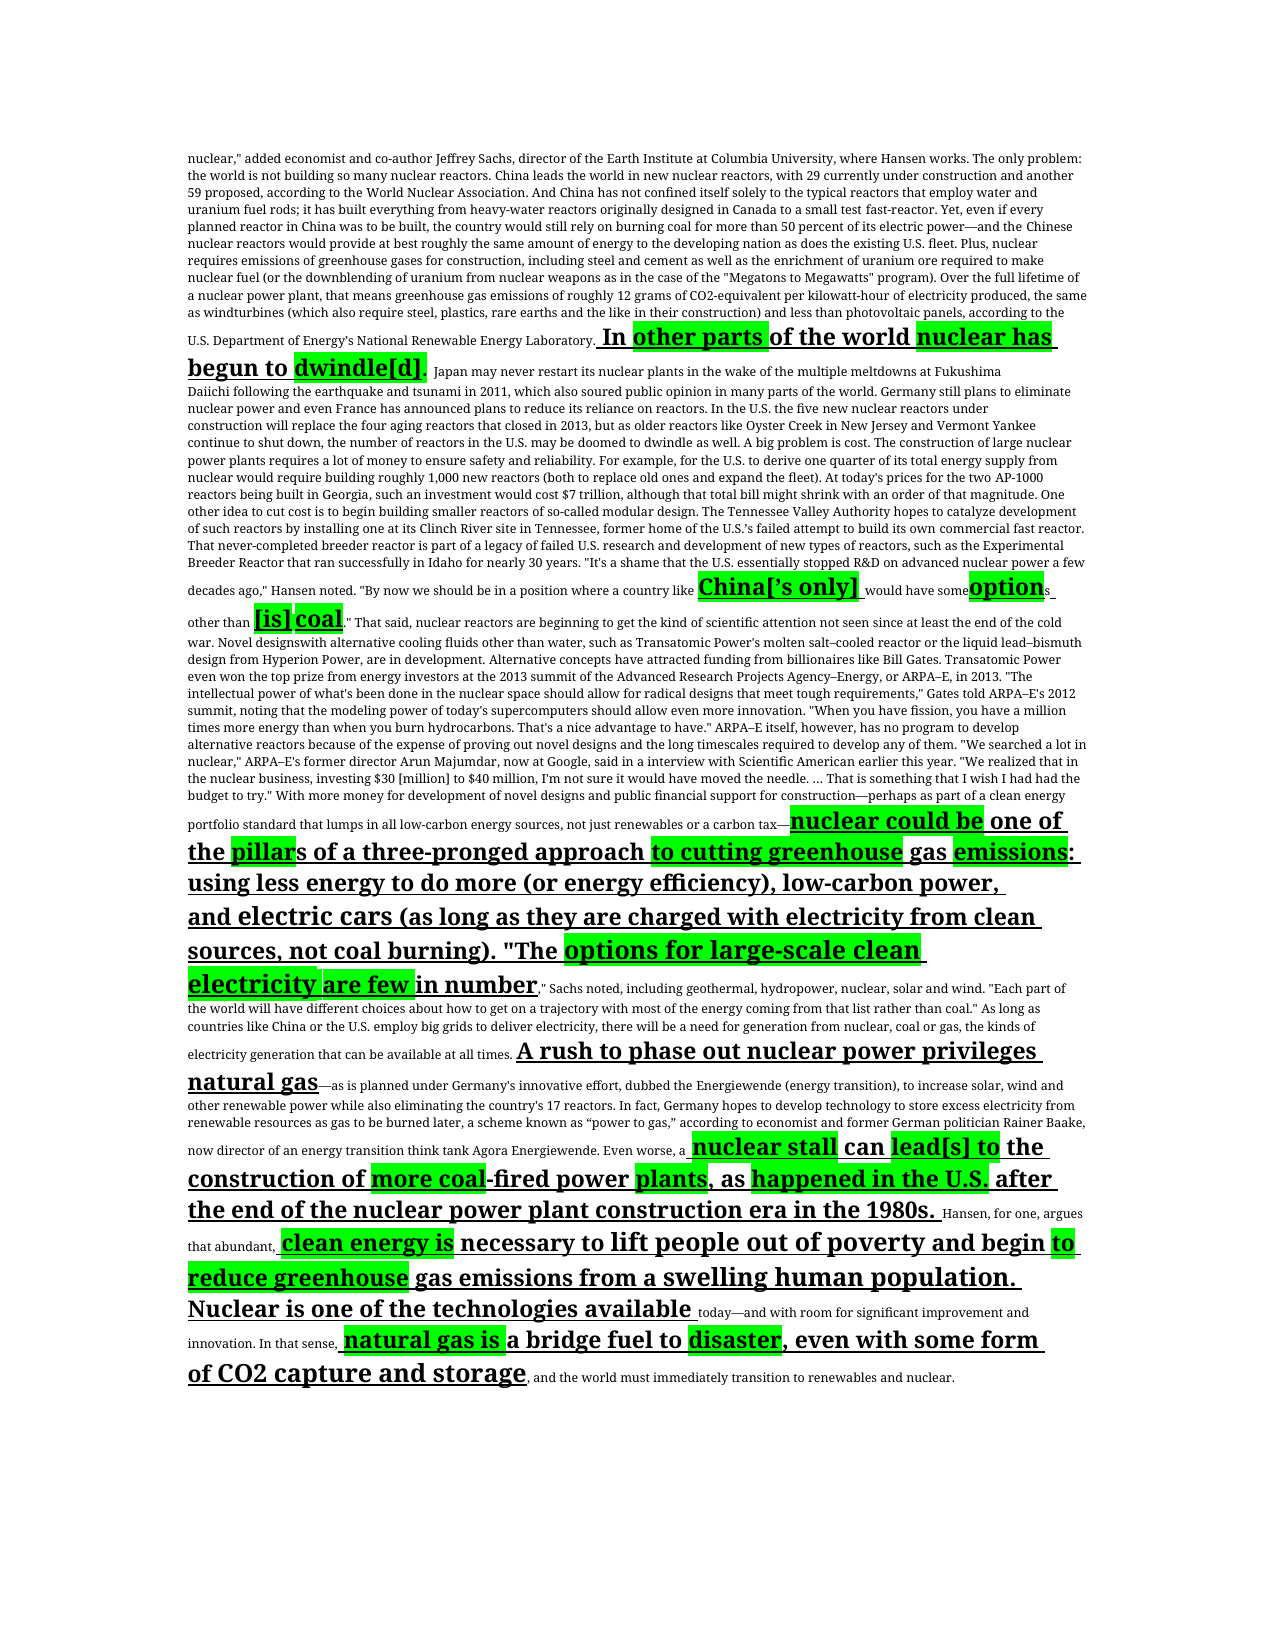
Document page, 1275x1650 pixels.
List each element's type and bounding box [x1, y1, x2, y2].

text [187, 150, 1087, 1390]
